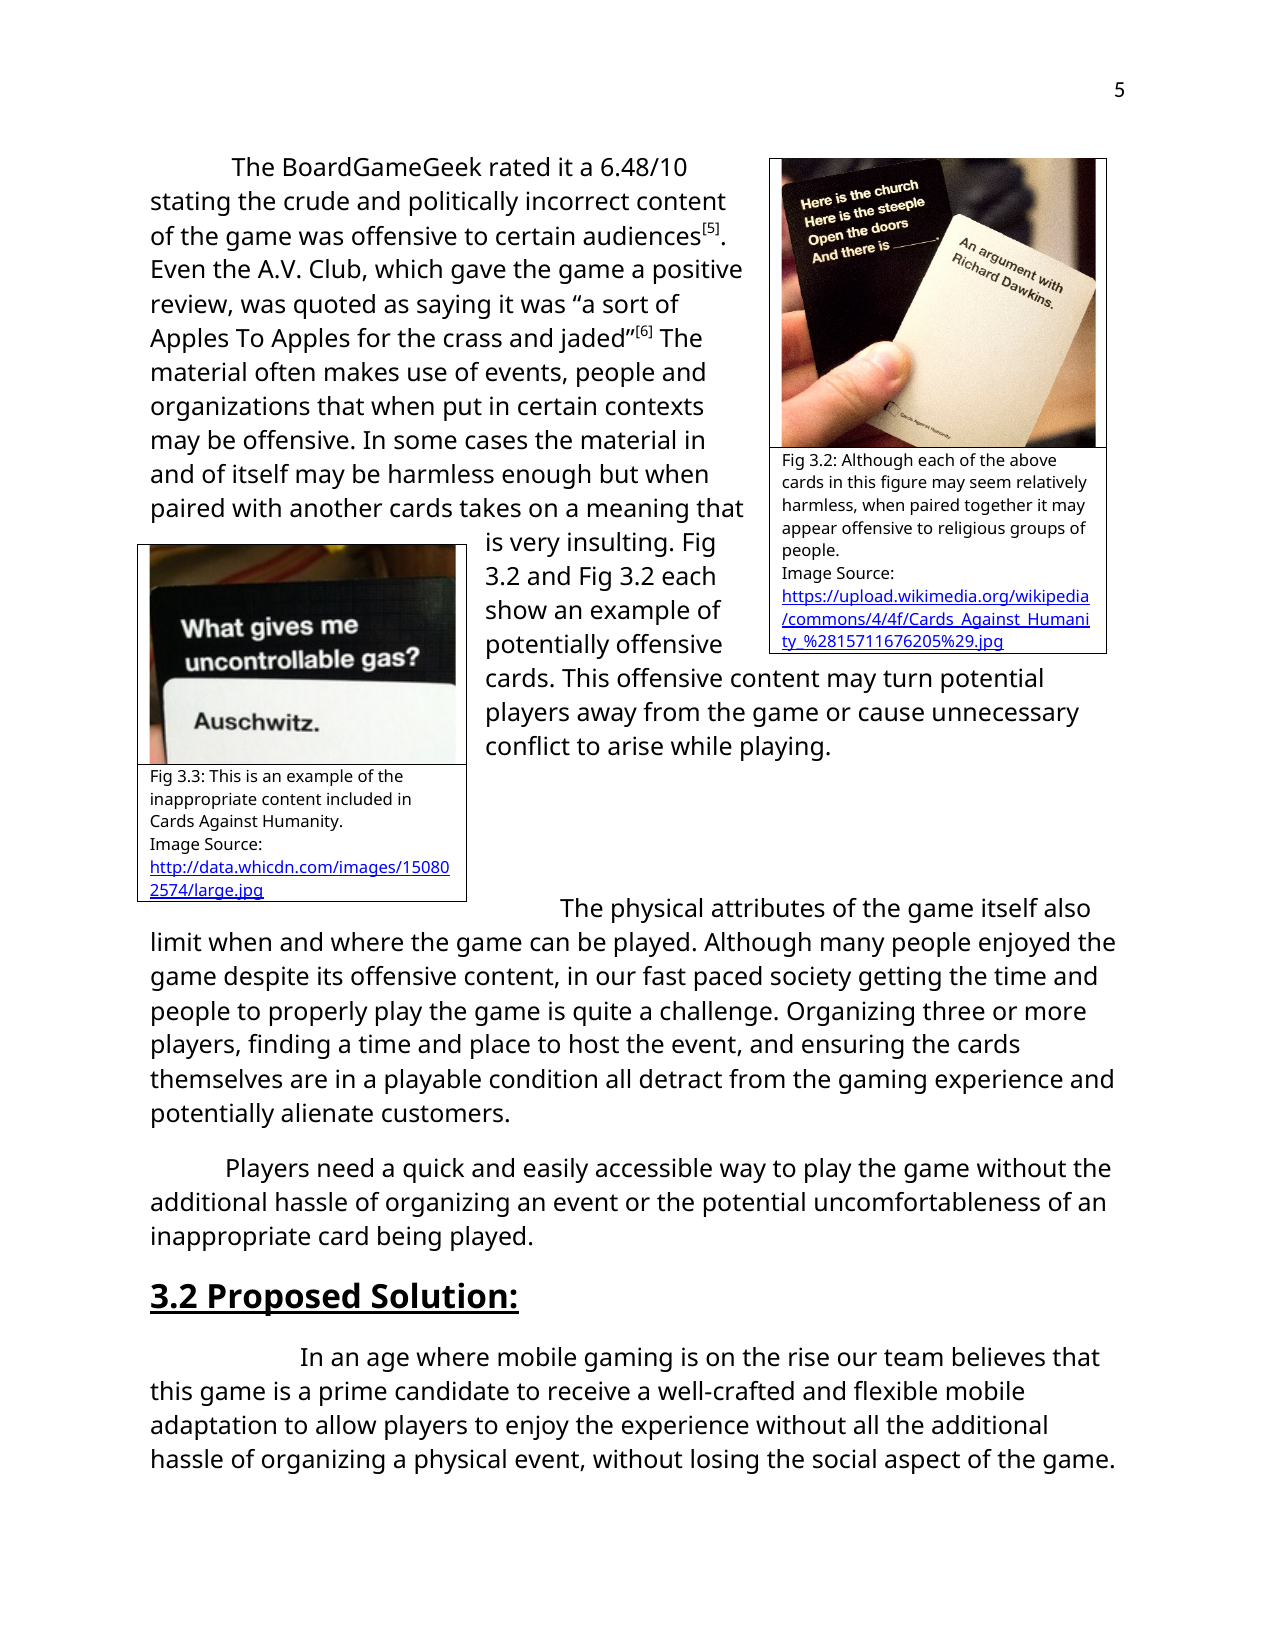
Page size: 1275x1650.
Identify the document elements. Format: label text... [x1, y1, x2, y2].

text The physical attributes of the game itself also limit when and where the game can be played. Although many people enjoyed the game despite its offensive content, in our fast paced society getting the time and people to properly play the game is quite a challenge. Organizing three or more players, finding a time and place to host the event, and ensuring the cards themselves are in a playable condition all detract from the gaming experience and potentially alienate customers. [150, 891, 1125, 1129]
table_header [456, 545, 466, 764]
text Players need a quick and easily accessible way to play the game without the additional hassle of organizing an event or the potential uncomfortableness of an inappropriate card being played. [150, 1150, 1125, 1252]
table_header [138, 545, 149, 764]
table_cell Fig 3.3: This is an example of the inappropriate content included in Cards Against Humanity. Image Source: http://data.whicdn.com/images/150802574/large.jpg [138, 765, 466, 901]
text 3.2 Proposed Solution: [150, 1273, 1125, 1319]
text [150, 1339, 1125, 1476]
picture [149, 545, 456, 764]
table_header [1096, 159, 1106, 447]
picture [781, 158, 1096, 447]
table_cell Fig 3.2: Although each of the above cards in this figure may seem relatively harmless, when paired together it may appear offensive to religious groups of people. Image Source: https://upload.wikimedia.org/wikipedia/commons/4/4f/Cards_Against_Humanity_%2815711676205%29.jpg [770, 448, 1106, 652]
table_header [770, 159, 781, 447]
